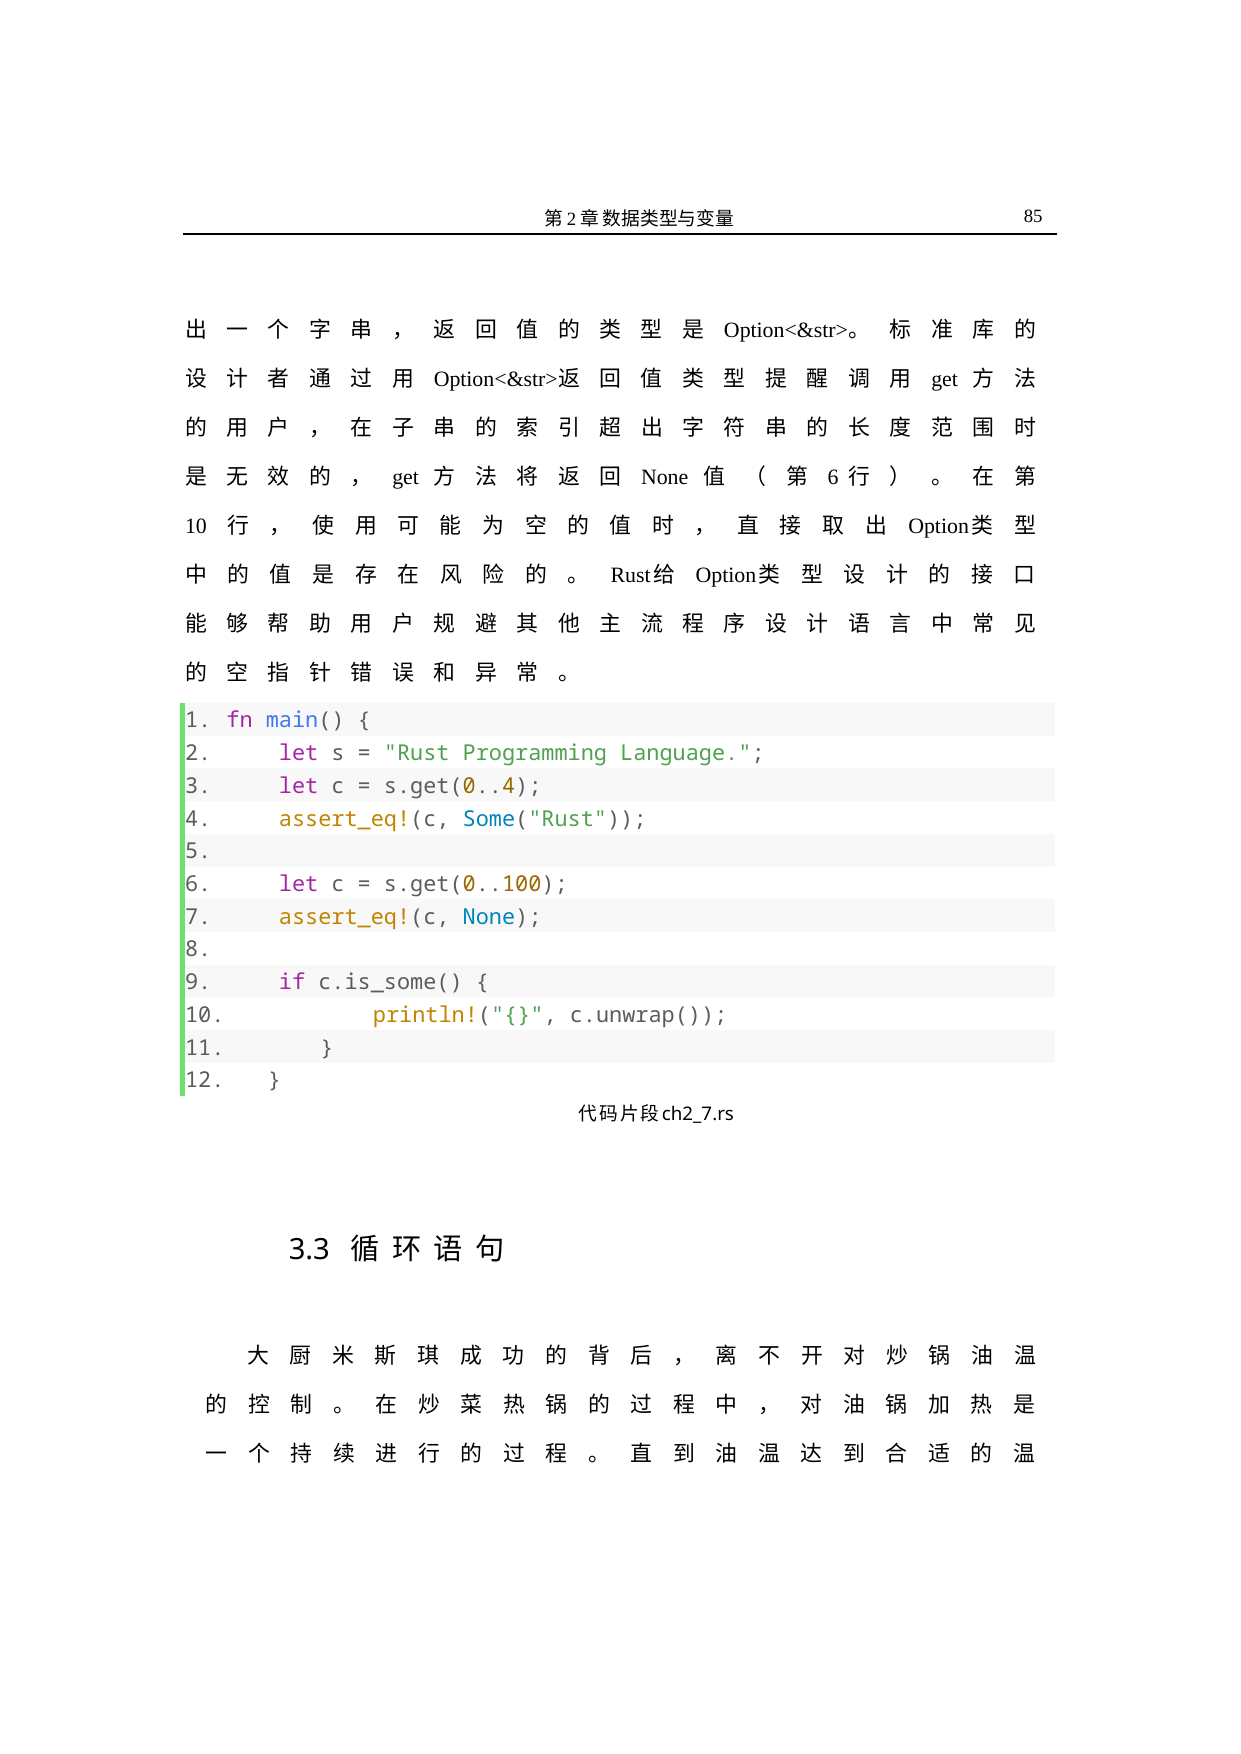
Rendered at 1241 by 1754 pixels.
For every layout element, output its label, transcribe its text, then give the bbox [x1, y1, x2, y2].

list if c.is_some() { [185, 965, 1055, 997]
list let c = s.get(0..100); [185, 867, 1055, 899]
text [185, 311, 1055, 687]
list let s = "Rust Programming Language."; [185, 736, 1055, 768]
list 代码片段ch2_7.rs [260, 1096, 1055, 1128]
list println!("{}", c.unwrap()); [185, 997, 1055, 1030]
list assert_eq!(c, None); [185, 899, 1055, 932]
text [187, 1338, 1055, 1468]
list } [185, 1063, 1055, 1096]
list fn main() { [185, 703, 1055, 736]
list assert_eq!(c, Some("Rust")); [185, 801, 1055, 834]
list } [185, 1030, 1055, 1063]
subtitle 3.3 循环语句 [228, 1214, 1055, 1279]
list let c = s.get(0..4); [185, 768, 1055, 801]
